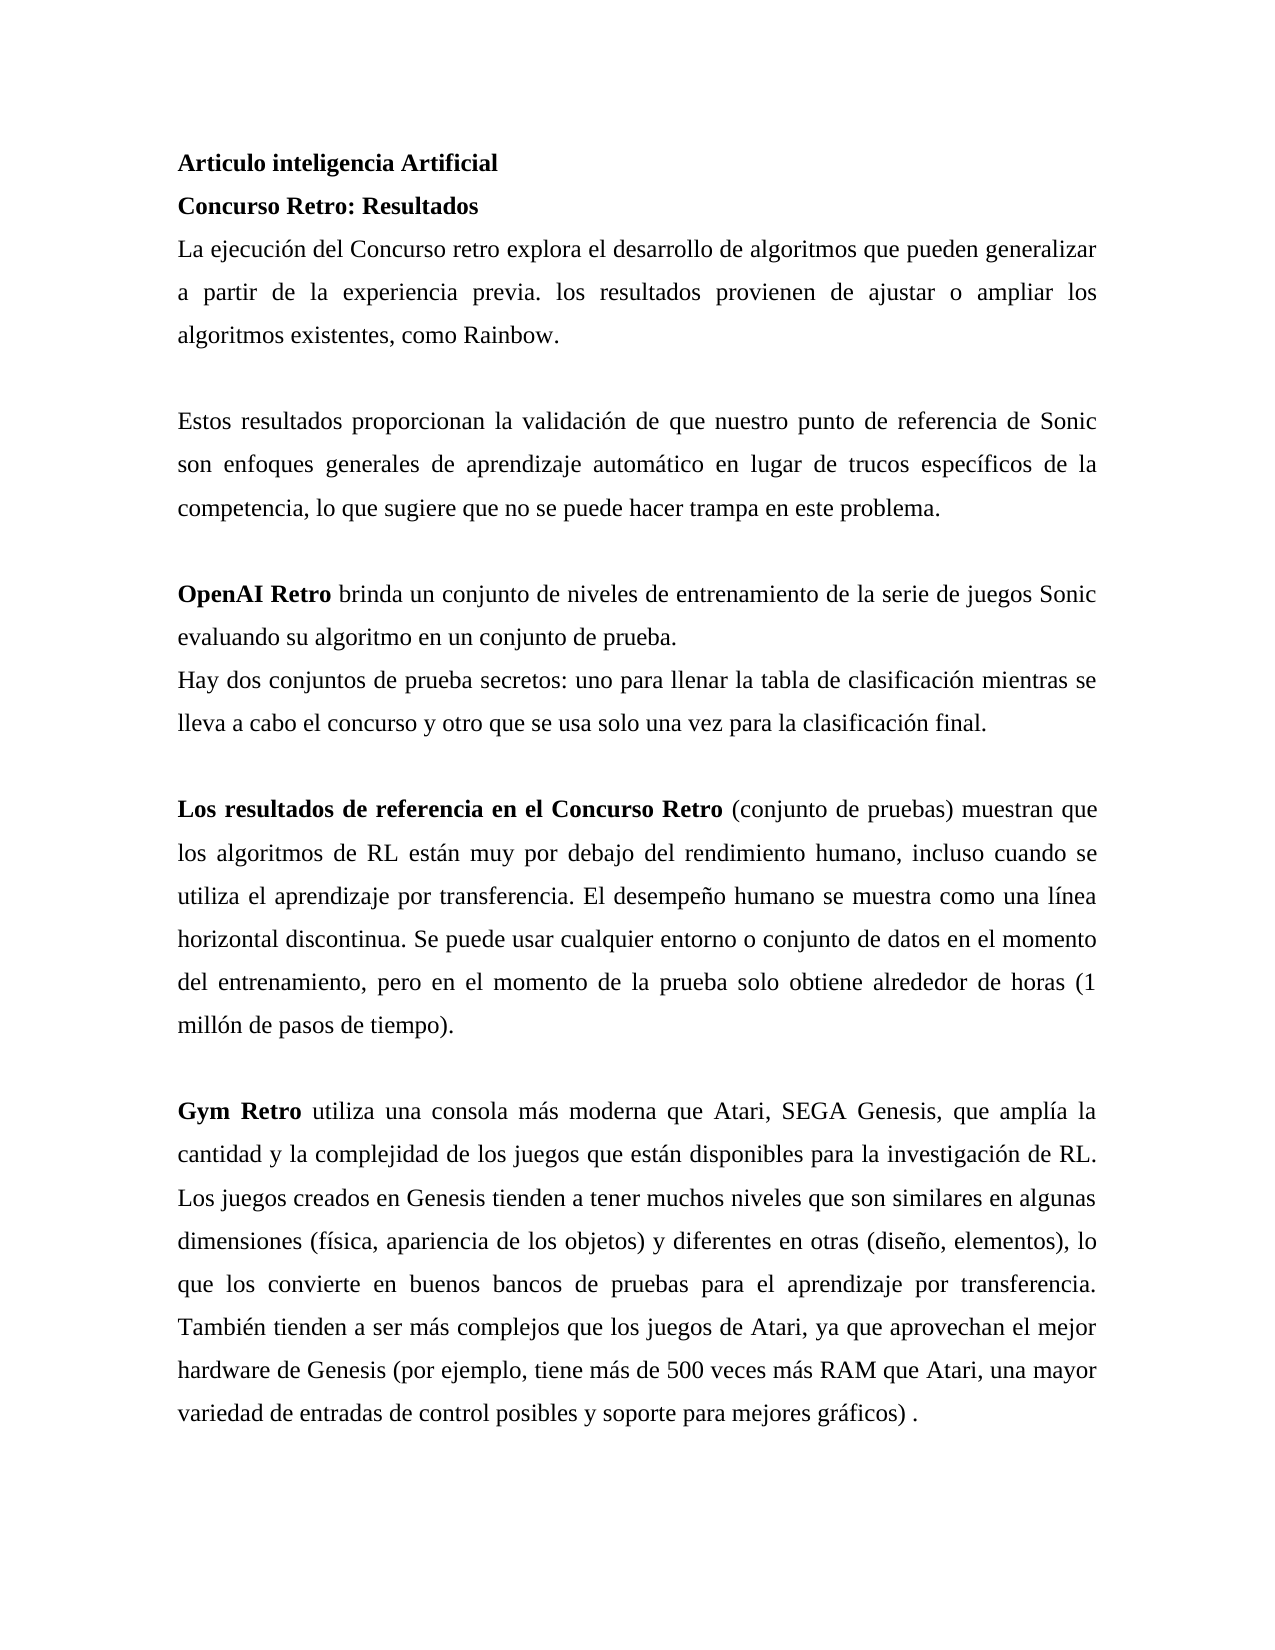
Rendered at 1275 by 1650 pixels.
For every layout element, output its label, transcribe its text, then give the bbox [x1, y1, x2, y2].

text OpenAI Retro brinda un conjunto de niveles de entrenamiento de la serie de juegos Sonic evaluando su algoritmo en un conjunto de prueba. [177, 579, 1098, 651]
text Los resultados de referencia en el Concurso Retro (conjunto de pruebas) muestran que los algoritmos de RL están muy por debajo del rendimiento humano, incluso cuando se utiliza el aprendizaje por transferencia. El desempeño humano se muestra como una línea horizontal discontinua. Se puede usar cualquier entorno o conjunto de datos en el momento del entrenamiento, pero en el momento de la prueba solo obtiene alrededor de horas (1 millón de pasos de tiempo). [177, 794, 1098, 1039]
text Estos resultados proporcionan la validación de que nuestro punto de referencia de Sonic son enfoques generales de aprendizaje automático en lugar de trucos específicos de la competencia, lo que sugiere que no se puede hacer trampa en este problema. [177, 406, 1098, 521]
text La ejecución del Concurso retro explora el desarrollo de algoritmos que pueden generalizar a partir de la experiencia previa. los resultados provienen de ajustar o ampliar los algoritmos existentes, como Rainbow. [177, 234, 1098, 349]
text Hay dos conjuntos de prueba secretos: uno para llenar la tabla de clasificación mientras se lleva a cabo el concurso y otro que se usa solo una vez para la clasificación final. [177, 665, 1098, 737]
text Articulo inteligencia Artificial [177, 148, 1098, 176]
text Gym Retro utiliza una consola más moderna que Atari, SEGA Genesis, que amplía la cantidad y la complejidad de los juegos que están disponibles para la investigación de RL. Los juegos creados en Genesis tienden a tener muchos niveles que son similares en algunas dimensiones (física, apariencia de los objetos) y diferentes en otras (diseño, elementos), lo que los convierte en buenos bancos de pruebas para el aprendizaje por transferencia. También tienden a ser más complejos que los juegos de Atari, ya que aprovechan el mejor hardware de Genesis (por ejemplo, tiene más de 500 veces más RAM que Atari, una mayor variedad de entradas de control posibles y soporte para mejores gráficos) . [177, 1096, 1098, 1427]
text Concurso Retro: Resultados [177, 191, 1098, 219]
